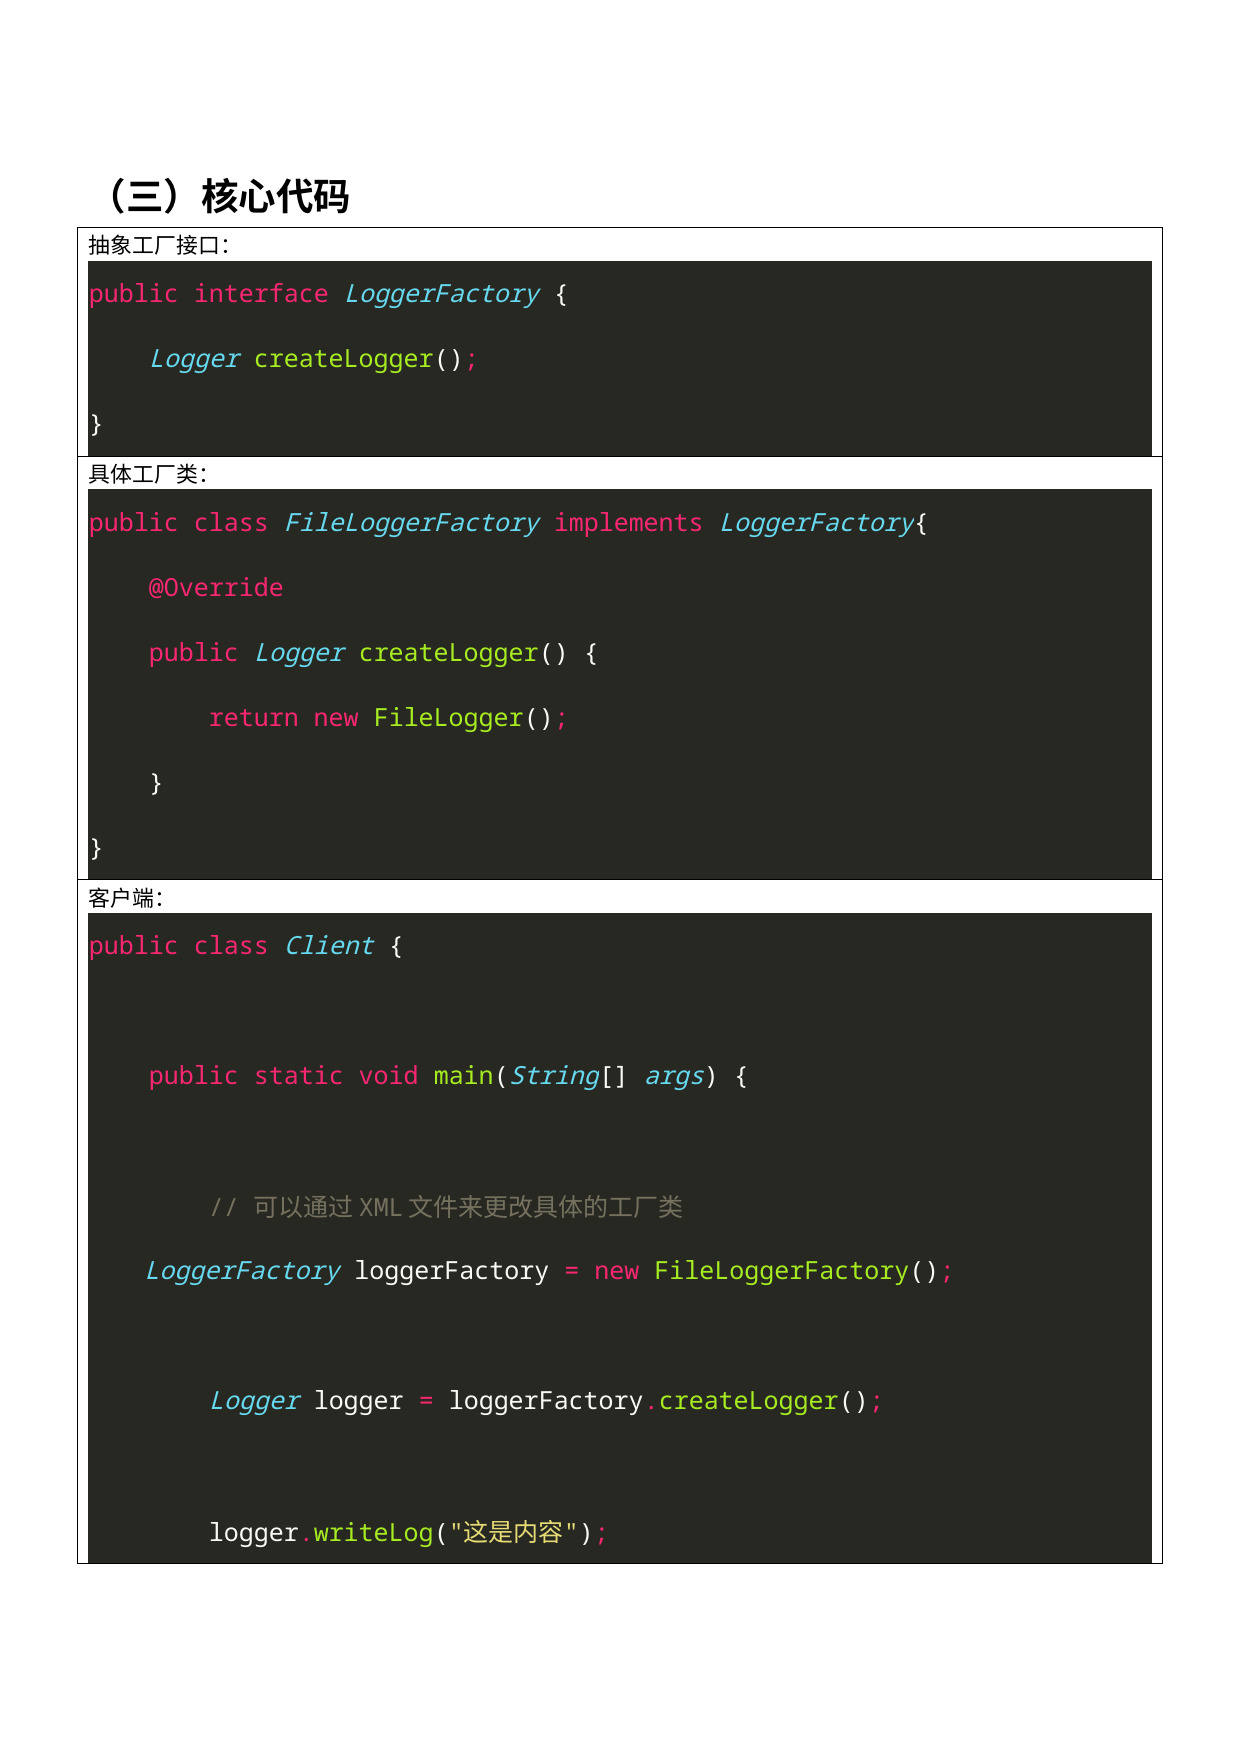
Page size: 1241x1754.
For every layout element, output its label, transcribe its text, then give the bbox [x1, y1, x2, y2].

table_header 抽象工厂接口： public interface LoggerFactory { Logger createLogger(); } [78, 228, 1162, 456]
table_cell 具体工厂类： public class FileLoggerFactory implements LoggerFactory{ @Override public Logger createLogger() { return new FileLogger(); } } [78, 457, 1162, 879]
subtitle 核心代码 [88, 162, 1152, 227]
